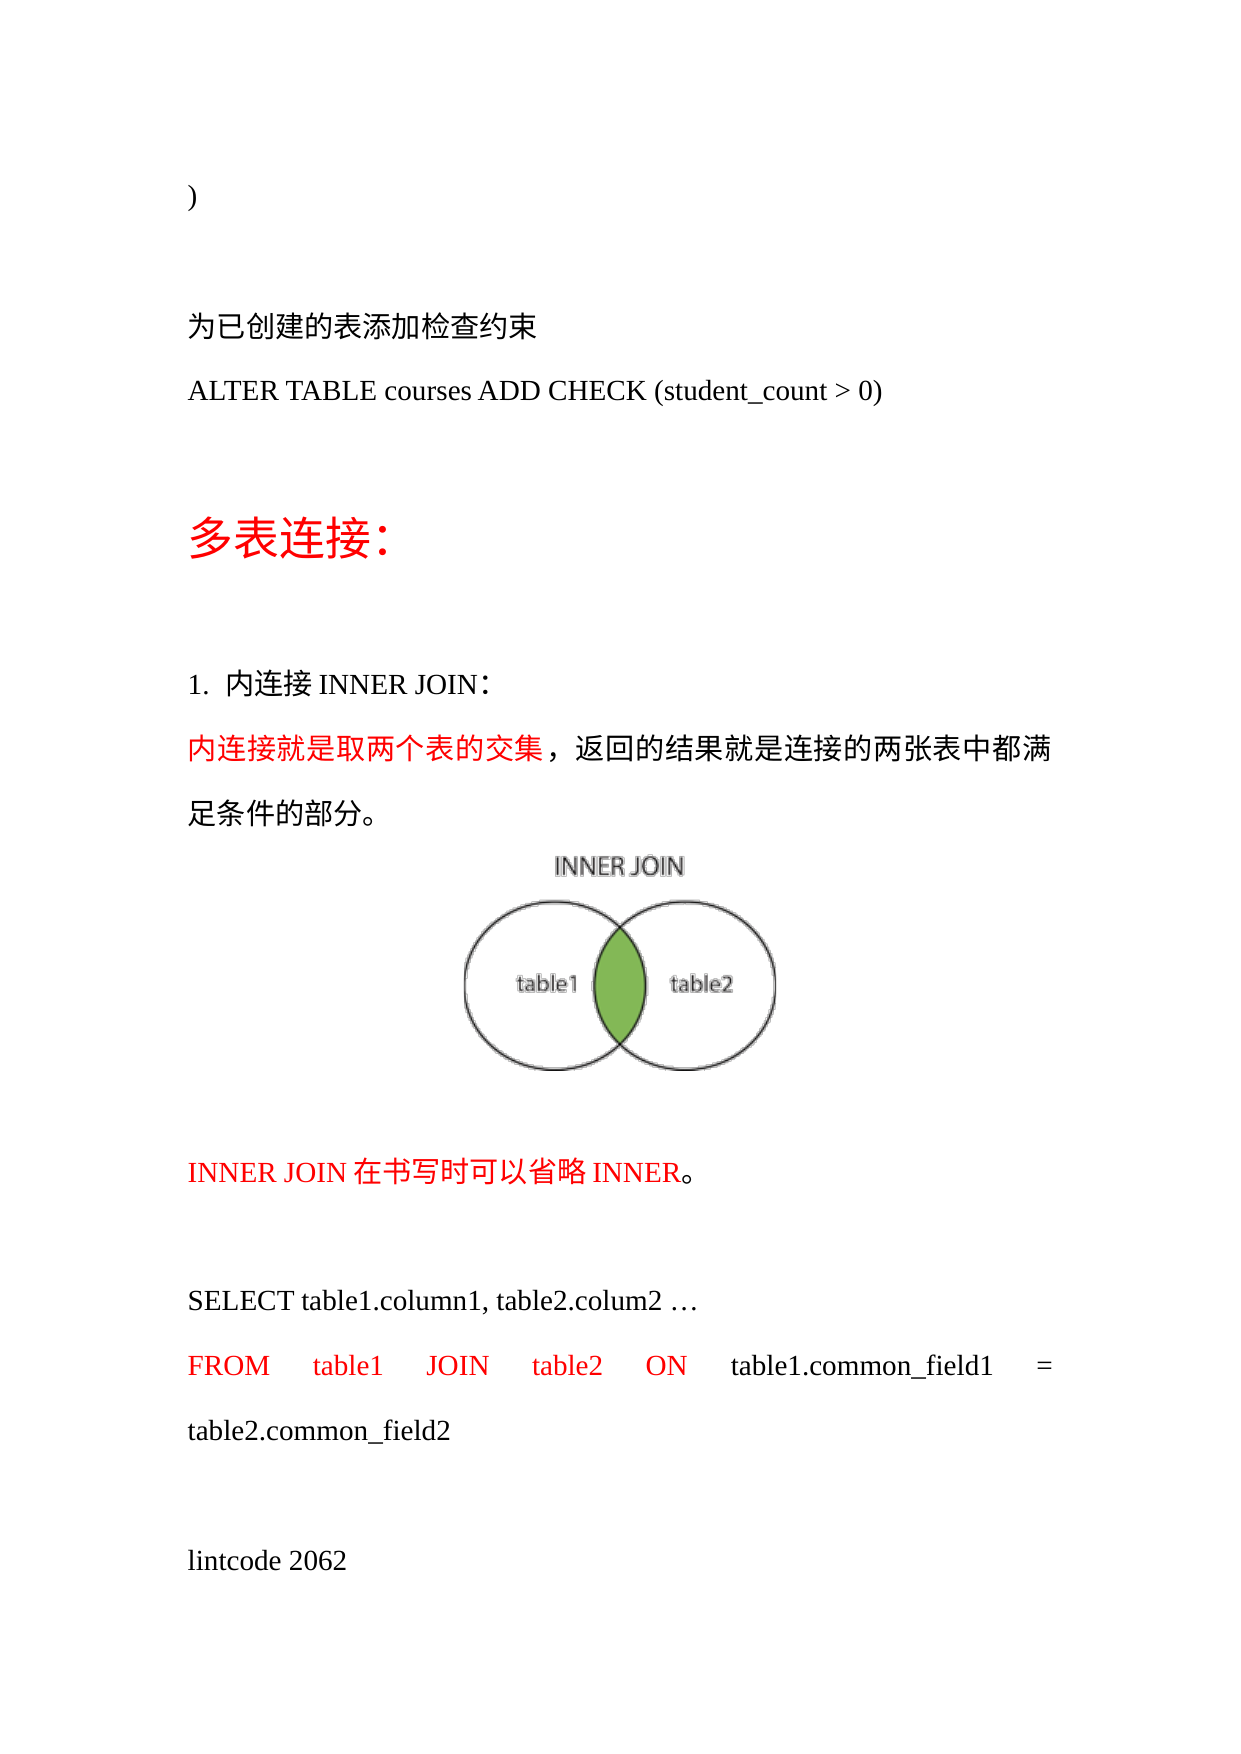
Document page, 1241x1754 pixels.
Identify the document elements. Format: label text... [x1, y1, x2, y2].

text 为已创建的表添加检查约束 [187, 292, 1053, 357]
text INNER JOIN在书写时可以省略INNER。 [187, 1137, 1053, 1202]
text ALTER TABLE courses ADD CHECK (student_count > 0) [187, 357, 1053, 422]
text FROM table1 JOIN table2 ON table1.common_field1 = table2.common_field2 [187, 1332, 1053, 1462]
picture [463, 844, 777, 1071]
text lintcode 2062 [187, 1527, 1053, 1592]
text 多表连接： [187, 487, 1053, 584]
text ) [187, 162, 1053, 227]
list 内连接INNER JOIN： [187, 649, 1053, 714]
text 内连接就是取两个表的交集，返回的结果就是连接的两张表中都满足条件的部分。 [187, 714, 1053, 844]
text SELECT table1.column1, table2.colum2 … [187, 1267, 1053, 1332]
